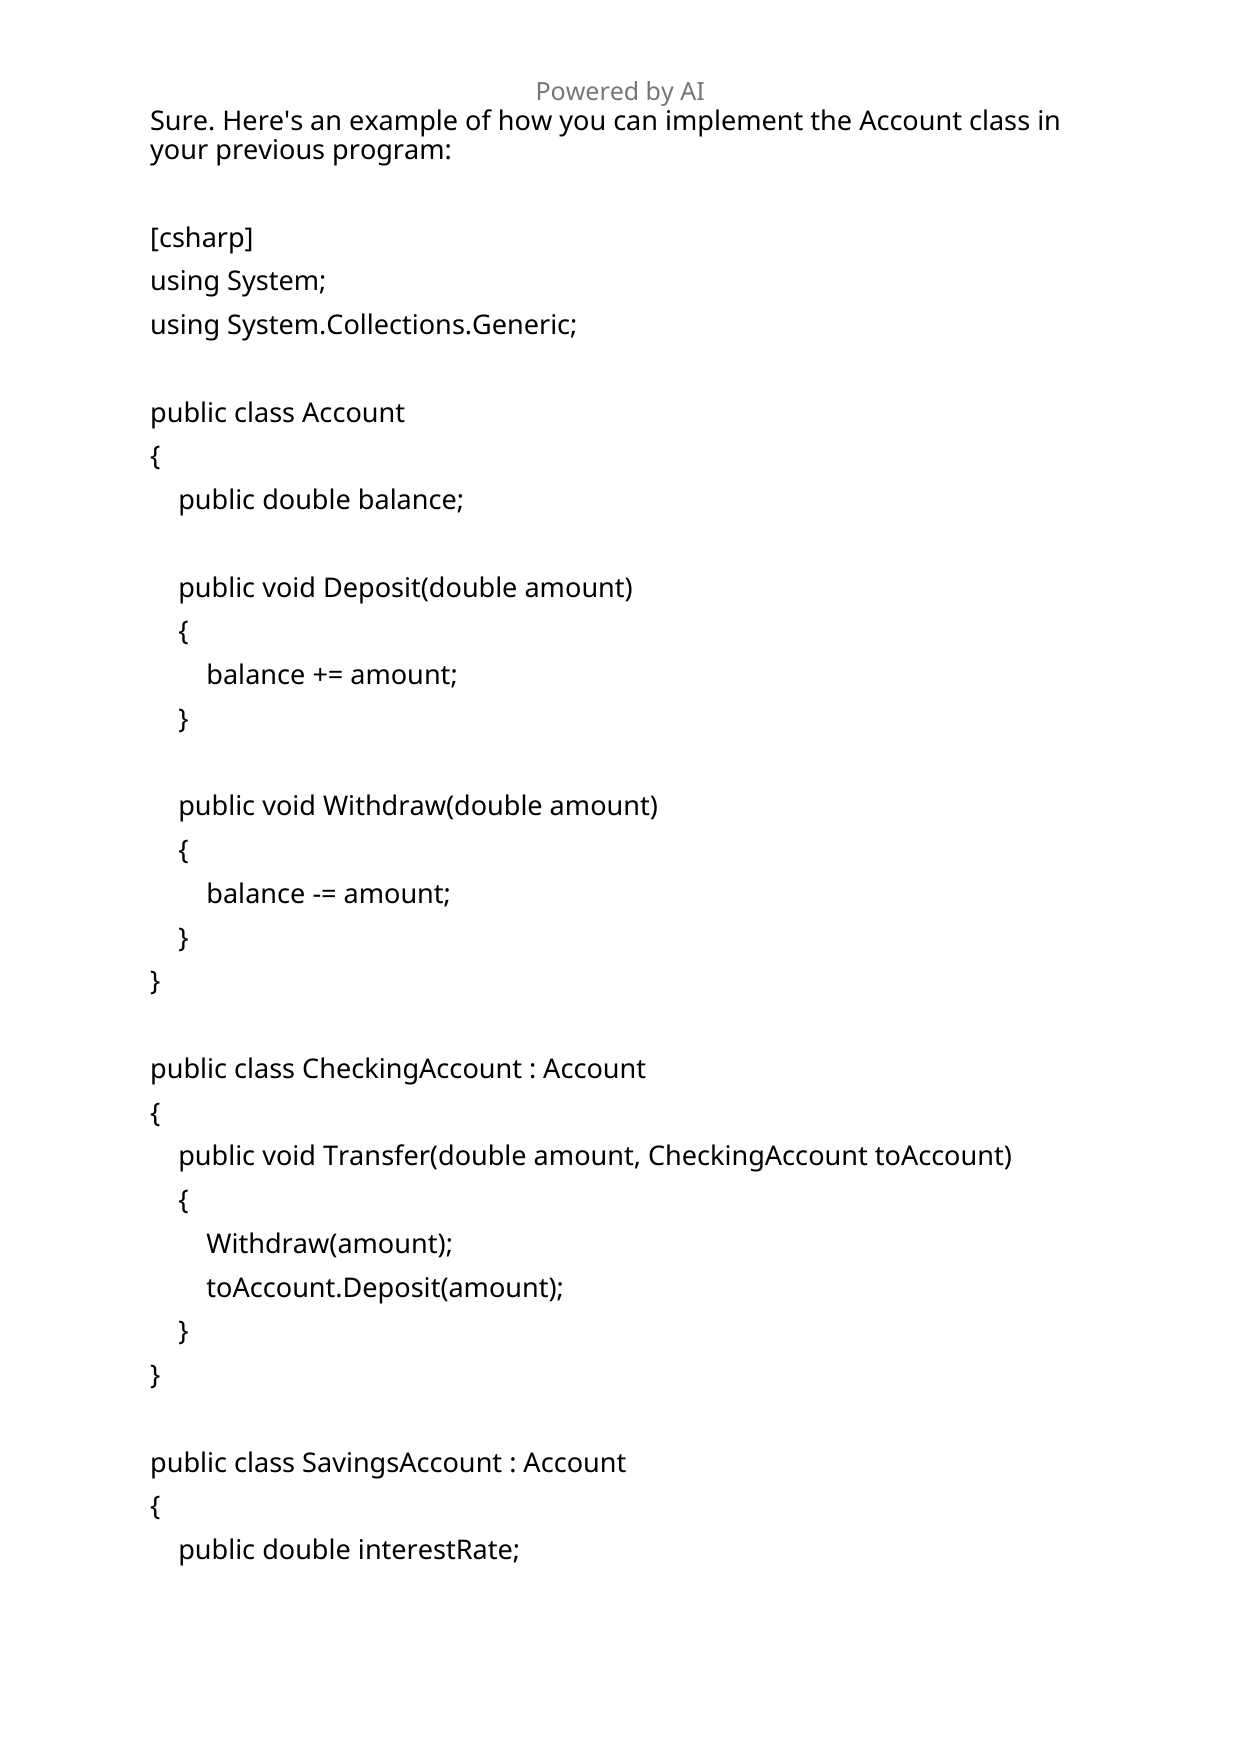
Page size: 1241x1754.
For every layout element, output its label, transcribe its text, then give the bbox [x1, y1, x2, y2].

text balance += amount; [150, 662, 1090, 690]
text public double balance; [150, 487, 1090, 515]
text } [150, 705, 1090, 734]
text using System.Collections.Generic; [150, 312, 1090, 340]
text } [150, 1362, 1090, 1390]
text public class SavingsAccount : Account [150, 1449, 1090, 1478]
text Sure. Here's an example of how you can implement the Account class in your previous program: [150, 108, 1090, 165]
text public class CheckingAccount : Account [150, 1055, 1090, 1084]
text public void Withdraw(double amount) [150, 793, 1090, 822]
text { [150, 443, 1090, 472]
text [csharp] [150, 224, 1090, 253]
text Withdraw(amount); [150, 1230, 1090, 1259]
text public void Deposit(double amount) [150, 574, 1090, 603]
text toAccount.Deposit(amount); [150, 1274, 1090, 1303]
text public class Account [150, 399, 1090, 428]
text { [150, 1187, 1090, 1215]
text } [150, 968, 1090, 997]
text { [150, 1099, 1090, 1128]
text balance -= amount; [150, 880, 1090, 909]
text { [150, 837, 1090, 865]
text { [150, 1493, 1090, 1522]
text public void Transfer(double amount, CheckingAccount toAccount) [150, 1143, 1090, 1172]
text } [150, 1318, 1090, 1347]
text } [150, 924, 1090, 953]
text { [150, 618, 1090, 647]
text public double interestRate; [150, 1537, 1090, 1565]
text using System; [150, 268, 1090, 297]
